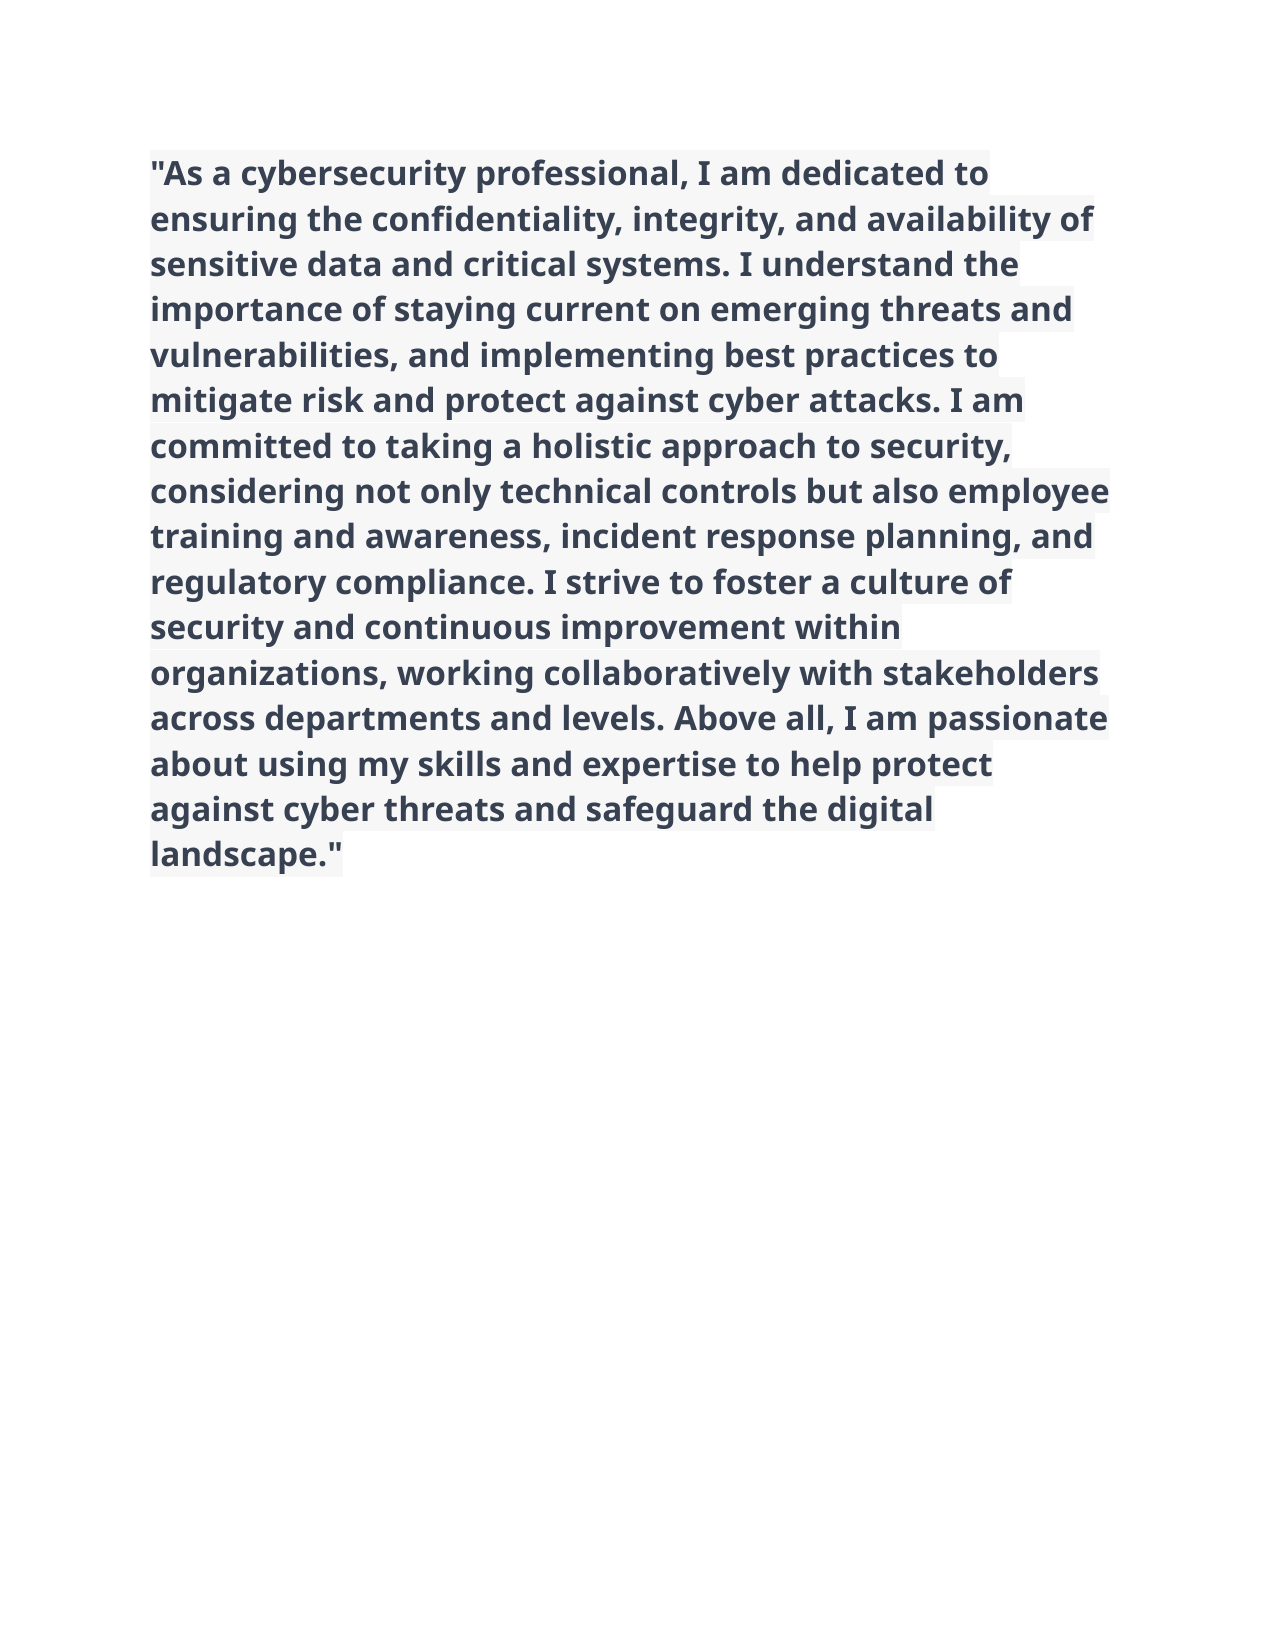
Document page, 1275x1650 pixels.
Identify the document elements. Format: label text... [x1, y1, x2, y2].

text "As a cybersecurity professional, I am dedicated to ensuring the confidentiality, integrity, and availability of sensitive data and critical systems. I understand the importance of staying current on emerging threats and vulnerabilities, and implementing best practices to mitigate risk and protect against cyber attacks. I am committed to taking a holistic approach to security, considering not only technical controls but also employee training and awareness, incident response planning, and regulatory compliance. I strive to foster a culture of security and continuous improvement within organizations, working collaboratively with stakeholders across departments and levels. Above all, I am passionate about using my skills and expertise to help protect against cyber threats and safeguard the digital landscape." [150, 150, 1125, 877]
